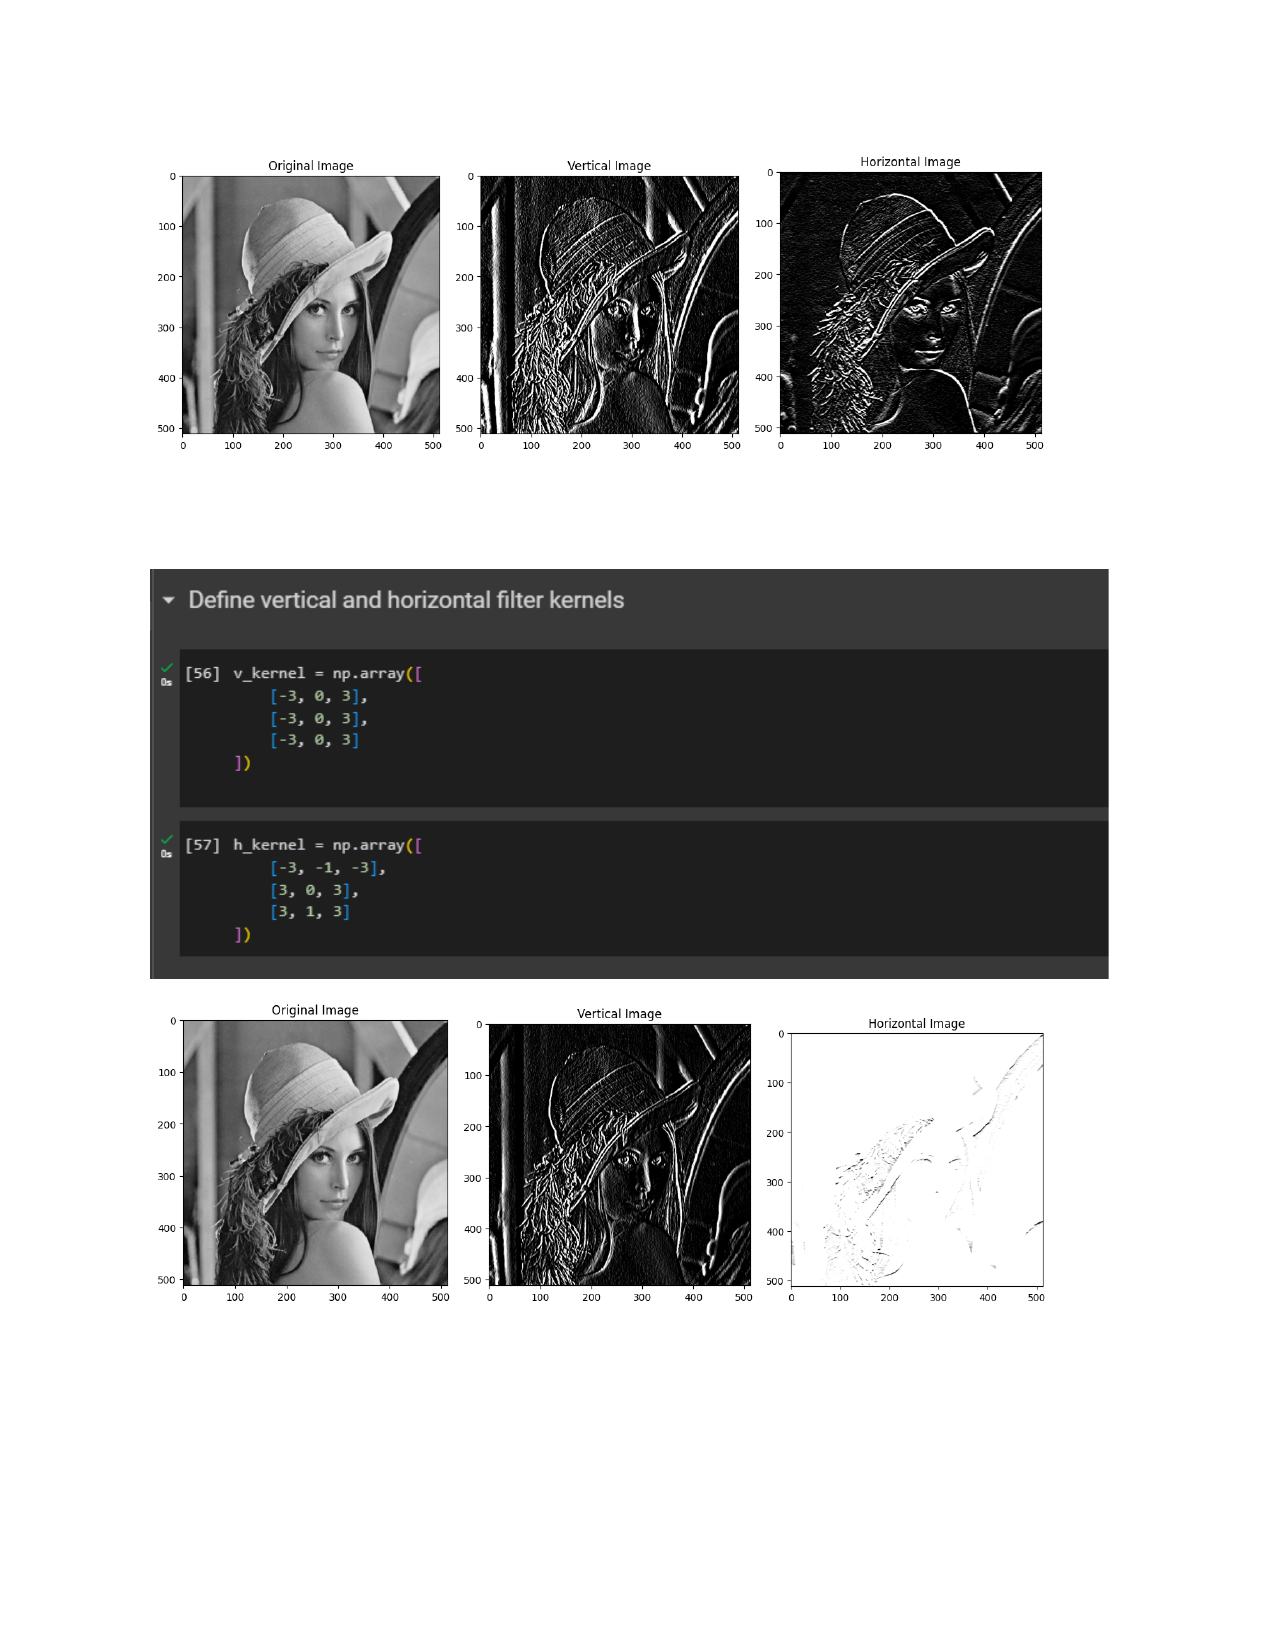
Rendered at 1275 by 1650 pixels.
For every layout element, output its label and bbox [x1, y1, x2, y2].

picture [150, 150, 1050, 457]
picture [150, 997, 1052, 1309]
picture [150, 569, 1109, 979]
